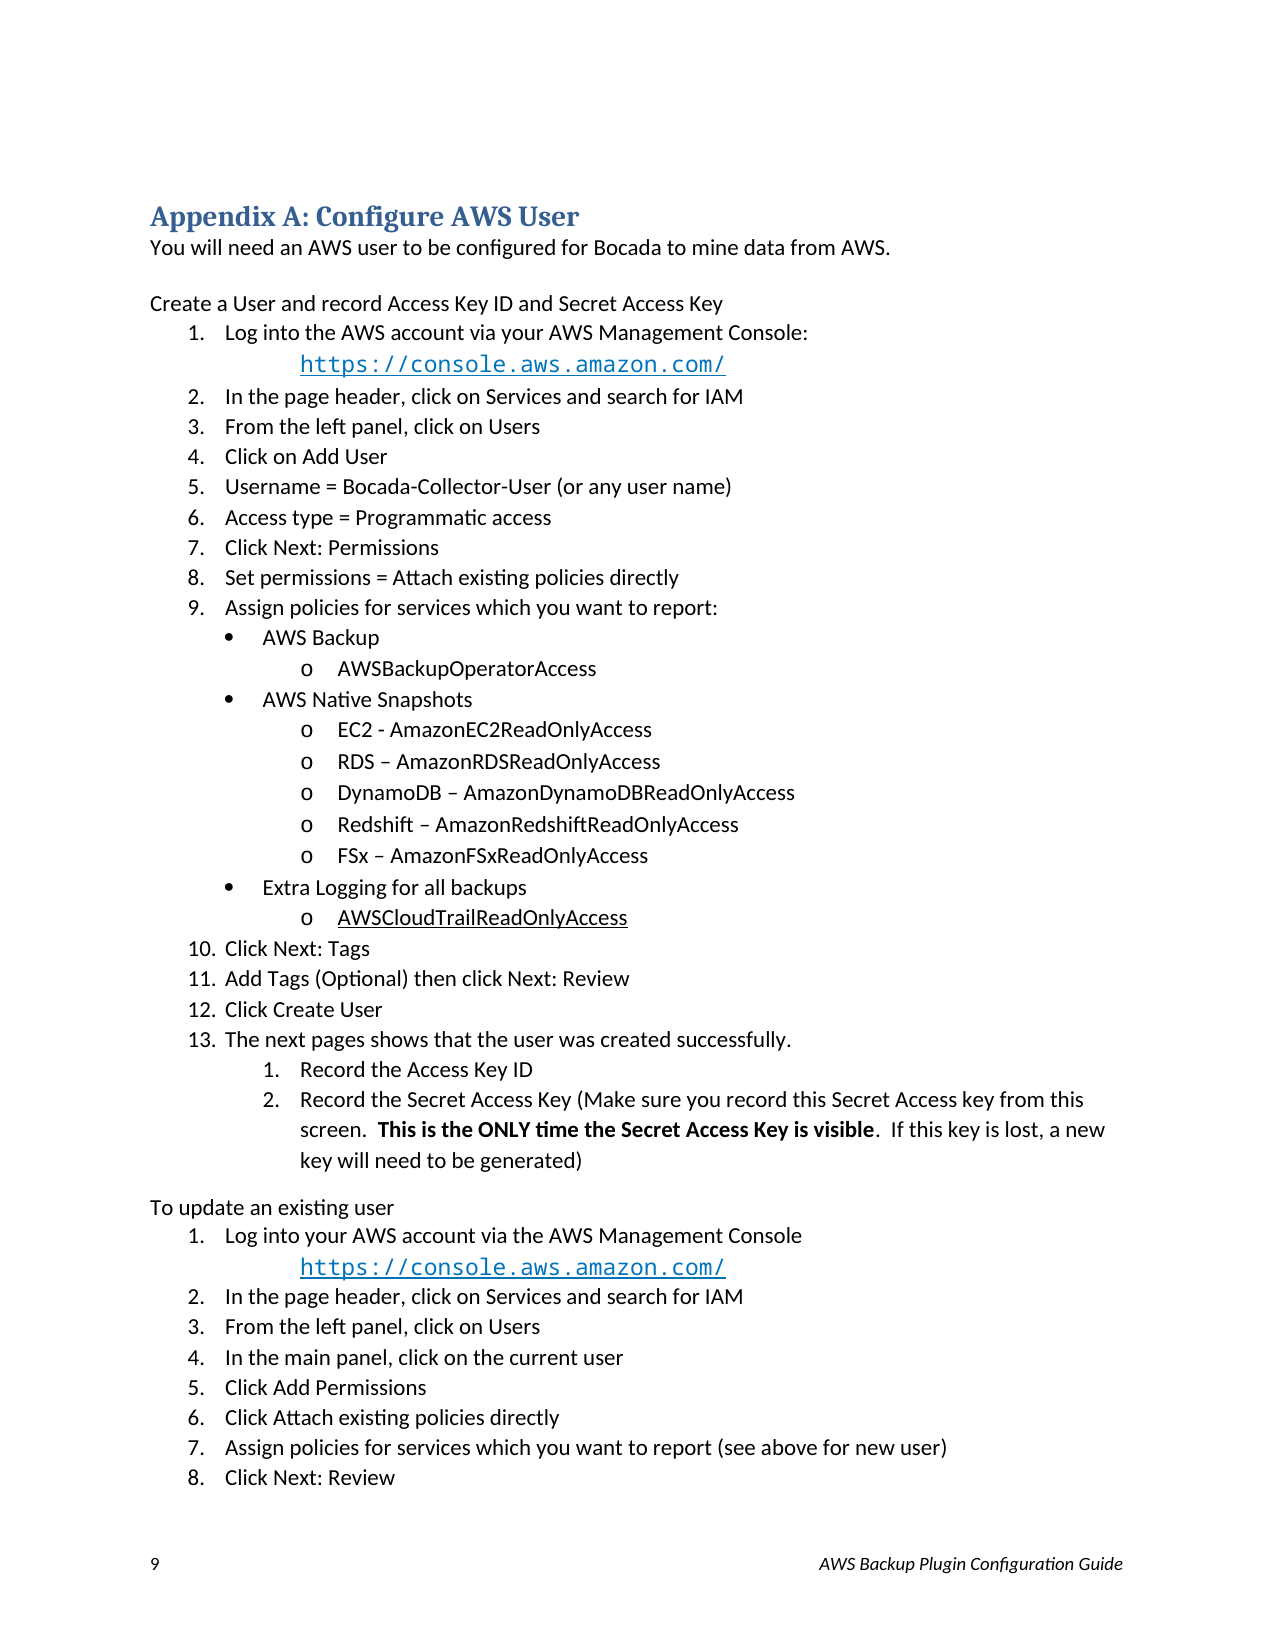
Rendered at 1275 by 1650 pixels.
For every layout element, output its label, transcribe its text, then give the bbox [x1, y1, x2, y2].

list Click Create User [187, 995, 1125, 1023]
list In the page header, click on Services and search for IAM [187, 1282, 1125, 1310]
list DynamoDB – AmazonDynamoDBReadOnlyAccess [300, 778, 1125, 807]
list In the page header, click on Services and search for IAM [187, 382, 1125, 410]
list Log into your AWS account via the AWS Management Console [187, 1221, 1125, 1249]
list Record the Access Key ID [262, 1055, 1125, 1083]
subtitle Appendix A: Configure AWS User [150, 200, 1125, 233]
text You will need an AWS user to be configured for Bocada to mine data from AWS. [150, 233, 1125, 262]
list Extra Logging for all backups [225, 873, 1125, 901]
list FSx – AmazonFSxReadOnlyAccess [300, 841, 1125, 870]
text Create a User and record Access Key ID and Secret Access Key [150, 289, 1125, 318]
list Access type = Programmatic access [187, 503, 1125, 531]
list Click Next: Permissions [187, 533, 1125, 561]
list Redshift – AmazonRedshiftReadOnlyAccess [300, 810, 1125, 839]
list EC2 - AmazonEC2ReadOnlyAccess [300, 715, 1125, 744]
list Set permissions = Attach existing policies directly [187, 563, 1125, 591]
text https://console.aws.amazon.com/ [150, 1251, 1125, 1282]
list Click Next: Review [187, 1463, 1125, 1491]
list From the left panel, click on Users [187, 1312, 1125, 1340]
list Log into the AWS account via your AWS Management Console: https://console.aws.amazon.com/ [187, 318, 1125, 379]
list AWSBackupOperatorAccess [300, 654, 1125, 683]
list Add Tags (Optional) then click Next: Review [187, 964, 1125, 993]
list Click on Add User [187, 442, 1125, 470]
list AWS Backup [225, 623, 1125, 652]
list Username = Bocada-Collector-User (or any user name) [187, 472, 1125, 501]
list From the left panel, click on Users [187, 412, 1125, 440]
list AWSCloudTrailReadOnlyAccess [300, 903, 1125, 932]
list Click Add Permissions [187, 1373, 1125, 1401]
list In the main panel, click on the current user [187, 1343, 1125, 1371]
text To update an existing user [150, 1193, 1125, 1221]
list The next pages shows that the user was created successfully. [187, 1025, 1125, 1053]
list RDS – AmazonRDSReadOnlyAccess [300, 747, 1125, 776]
list Record the Secret Access Key (Make sure you record this Secret Access key from this screen. This is the ONLY time the Secret Access Key is visible. If this key is lost, a new key will need to be generated) [262, 1085, 1125, 1174]
list AWS Native Snapshots [225, 685, 1125, 713]
list Assign policies for services which you want to report: [187, 593, 1125, 621]
list Click Attach existing policies directly [187, 1403, 1125, 1431]
list Assign policies for services which you want to report (see above for new user) [187, 1433, 1125, 1461]
list Click Next: Tags [187, 934, 1125, 962]
